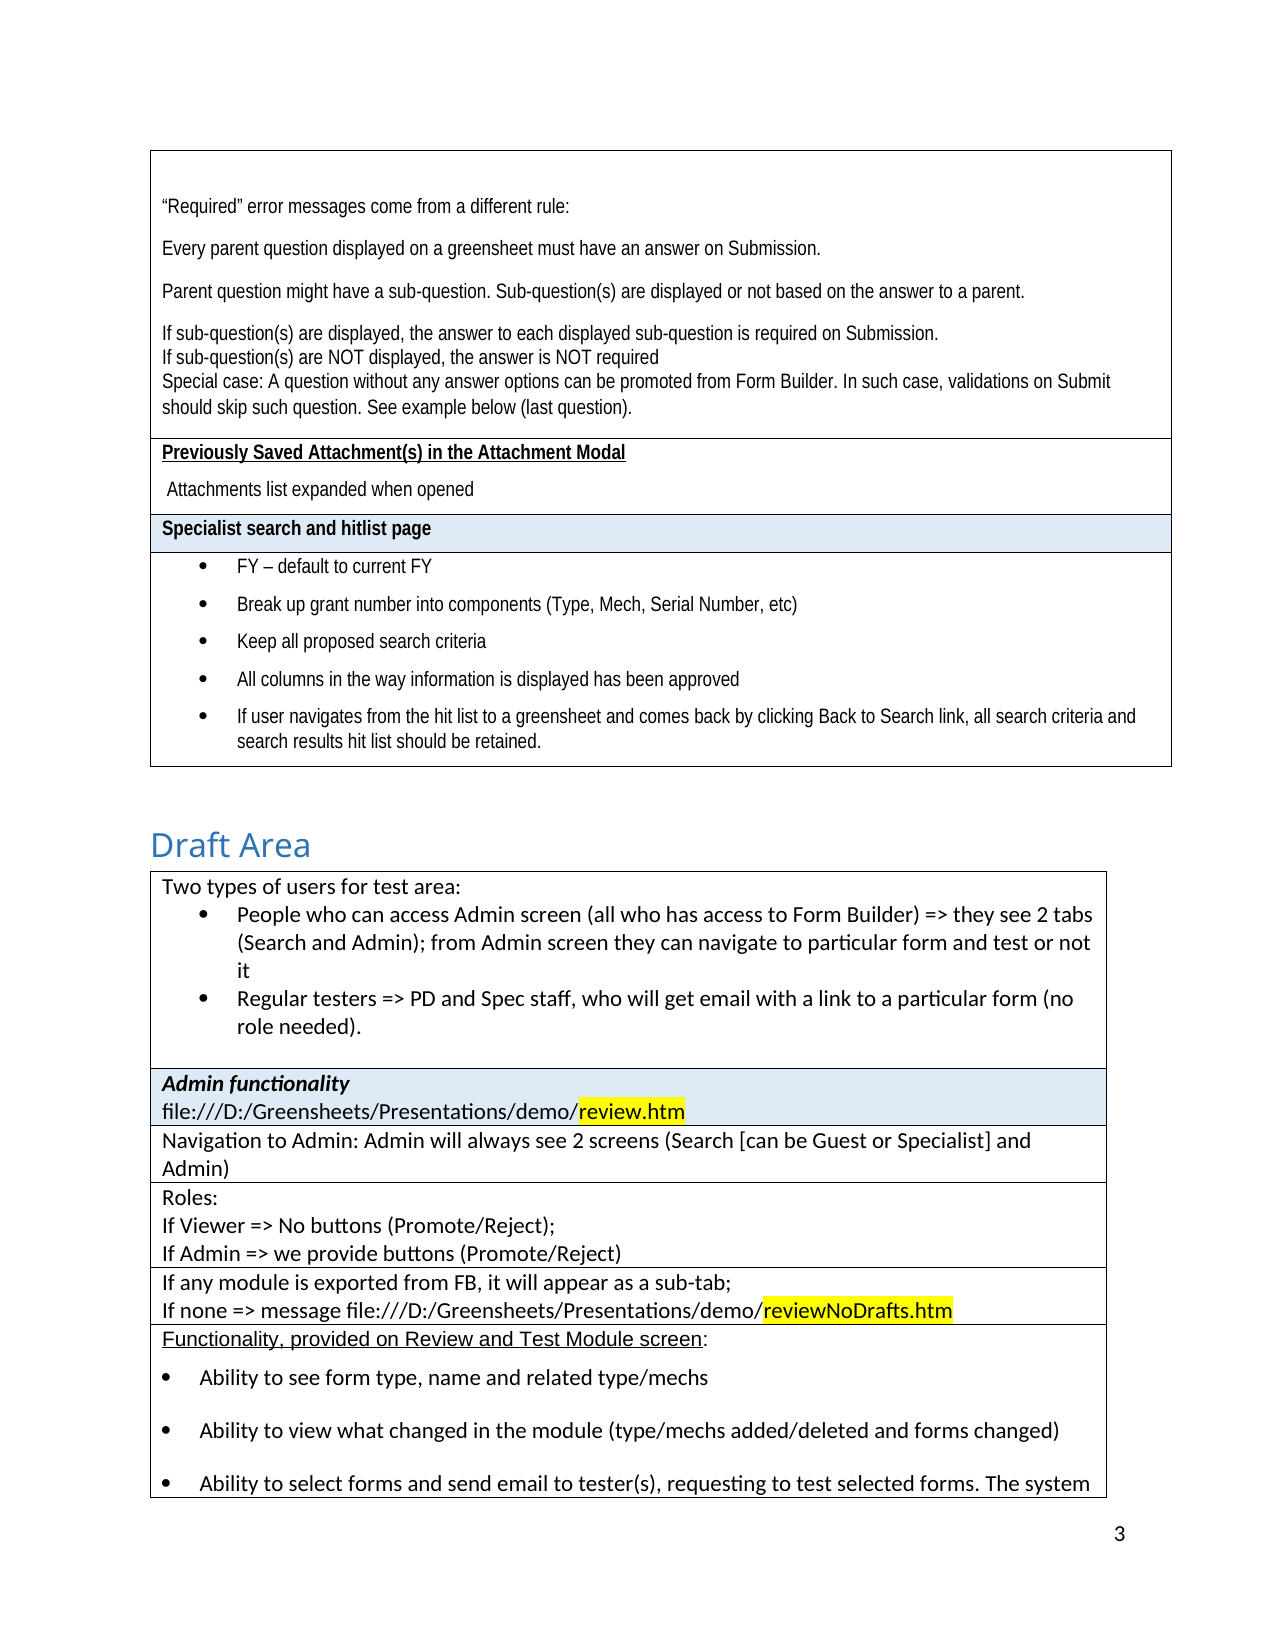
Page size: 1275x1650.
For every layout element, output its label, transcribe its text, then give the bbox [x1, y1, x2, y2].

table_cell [151, 151, 1171, 437]
table_header Two types of users for test area: People who can access Admin screen (all who has access to Form Builder) => they see 2 tabs (Search and Admin); from Admin screen they can navigate to particular form and test or not it Regular testers => PD and Spec staff, who will get email with a link to a particular form (no role needed). [151, 872, 1106, 1068]
subtitle Draft Area [150, 822, 1125, 867]
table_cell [151, 1325, 1106, 1497]
table_cell Specialist search and hitlist page [151, 515, 1171, 552]
table_cell Roles: If Viewer => No buttons (Promote/Reject); If Admin => we provide buttons (Promote/Reject) [151, 1183, 1106, 1267]
table_cell Previously Saved Attachment(s) in the Attachment Modal Attachments list expanded when opened [151, 439, 1171, 513]
table_cell Navigation to Admin: Admin will always see 2 screens (Search [can be Guest or Specialist] and Admin) [151, 1126, 1106, 1182]
table_cell If any module is exported from FB, it will appear as a sub-tab; If none => message file:///D:/Greensheets/Presentations/demo/reviewNoDrafts.htm [151, 1268, 1106, 1324]
table_cell FY – default to current FY Break up grant number into components (Type, Mech, Serial Number, etc) Keep all proposed search criteria All columns in the way information is displayed has been approved If user navigates from the hit list to a greensheet and comes back by clicking Back to Search link, all search criteria and search results hit list should be retained. [151, 553, 1171, 766]
table_cell Admin functionality file:///D:/Greensheets/Presentations/demo/review.htm [151, 1069, 1106, 1125]
